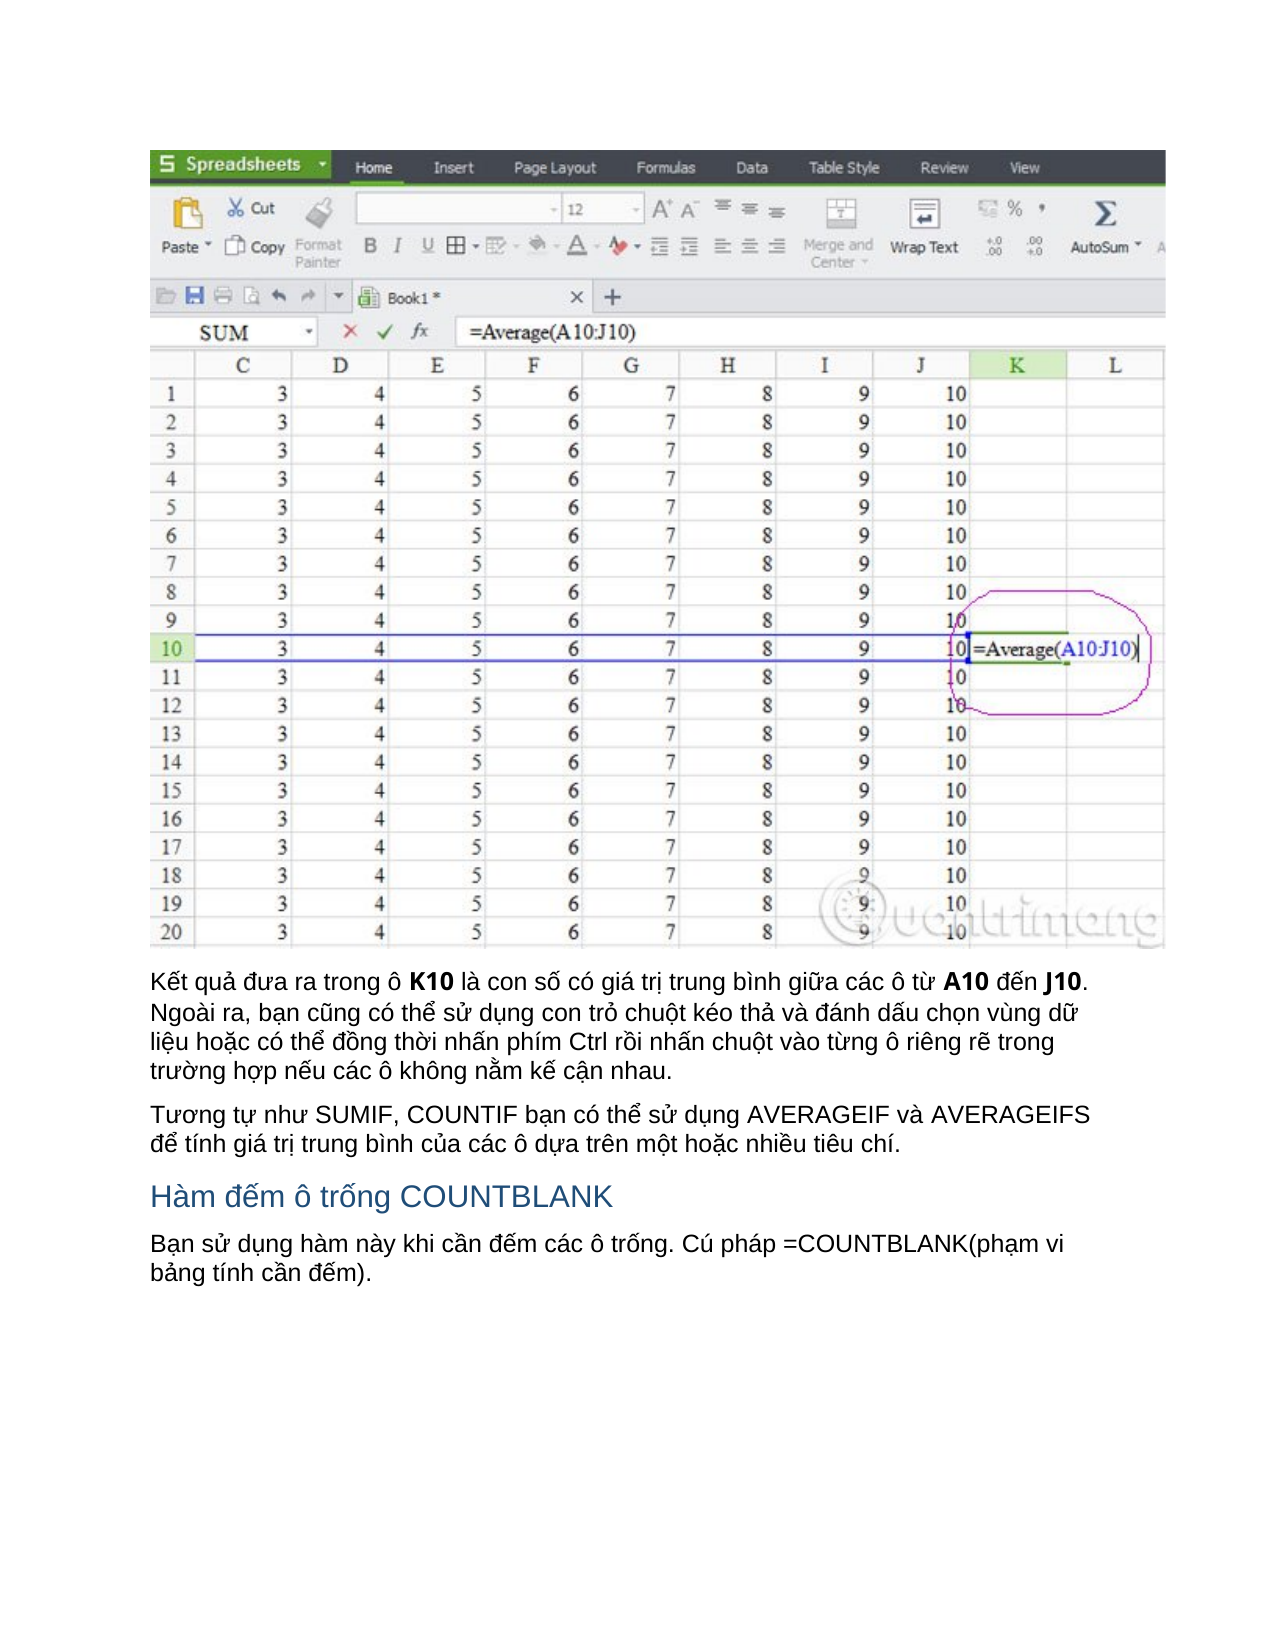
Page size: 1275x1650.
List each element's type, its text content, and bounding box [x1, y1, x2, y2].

subtitle Hàm đếm ô trống COUNTBLANK [150, 1173, 1125, 1214]
text Bạn sử dụng hàm này khi cần đếm các ô trống. Cú pháp =COUNTBLANK(phạm vi bảng tính cần đếm). [150, 1229, 1125, 1287]
text Kết quả đưa ra trong ô K10 là con số có giá trị trung bình giữa các ô từ A10 đến J10. Ngoài ra, bạn cũng có thể sử dụng con trỏ chuột kéo thả và đánh dấu chọn vùng dữ liệu hoặc có thể đồng thời nhấn phím Ctrl rồi nhấn chuột vào từng ô riêng rẽ trong trường hợp nếu các ô không nằm kế cận nhau. [150, 964, 1125, 1084]
text Tương tự như SUMIF, COUNTIF bạn có thể sử dụng AVERAGEIF và AVERAGEIFS để tính giá trị trung bình của các ô dựa trên một hoặc nhiều tiêu chí. [150, 1100, 1125, 1157]
picture [150, 150, 1166, 949]
